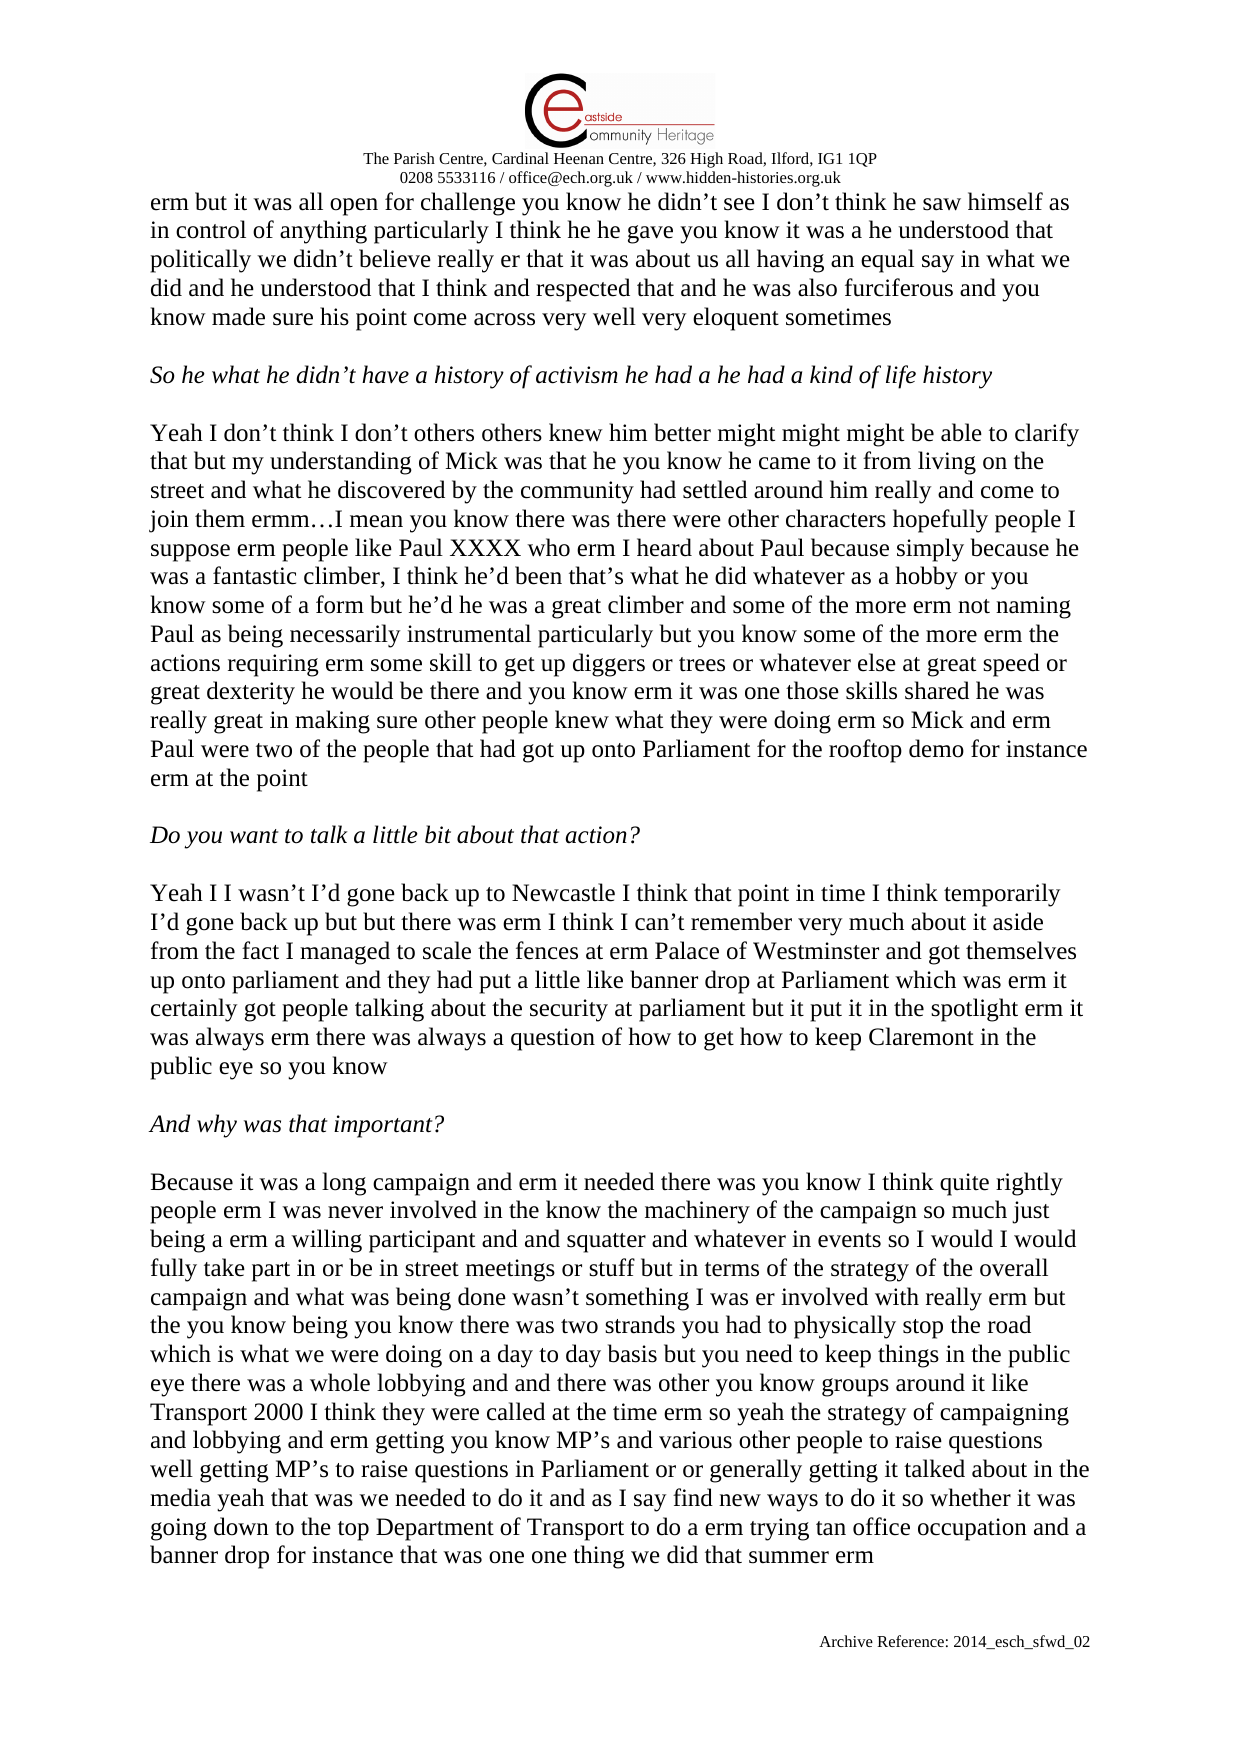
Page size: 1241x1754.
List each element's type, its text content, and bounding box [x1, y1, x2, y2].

text Because it was a long campaign and erm it needed there was you know I think quite rightly people erm I was never involved in the know the machinery of the campaign so much just being a erm a willing participant and and squatter and whatever in events so I would I would fully take part in or be in street meetings or stuff but in terms of the strategy of the overall campaign and what was being done wasn’t something I was er involved with really erm but the you know being you know there was two strands you had to physically stop the road which is what we were doing on a day to day basis but you need to keep things in the public eye there was a whole lobbying and and there was other you know groups around it like Transport 2000 I think they were called at the time erm so yeah the strategy of campaigning and lobbying and erm getting you know MP’s and various other people to raise questions well getting MP’s to raise questions in Parliament or or generally getting it talked about in the media yeah that was we needed to do it and as I say find new ways to do it so whether it was going down to the top Department of Transport to do a erm trying tan office occupation and a banner drop for instance that was one one thing we did that summer erm [150, 1167, 1090, 1569]
text So he what he didn’t have a history of activism he had a he had a kind of life history [150, 360, 1090, 388]
text Do you want to talk a little bit about that action? [150, 821, 1090, 849]
text And why was that important? [150, 1109, 1090, 1138]
text Yeah I don’t think I don’t others others knew him better might might might be able to clarify that but my understanding of Mick was that he you know he came to it from living on the street and what he discovered by the community had settled around him really and come to join them ermm…I mean you know there was there were other characters hopefully people I suppose erm people like Paul XXXX who erm I heard about Paul because simply because he was a fantastic climber, I think he’d been that’s what he did whatever as a hobby or you know some of a form but he’d he was a great climber and some of the more erm not naming Paul as being necessarily instrumental particularly but you know some of the more erm the actions requiring erm some skill to get up diggers or trees or whatever else at great speed or great dexterity he would be there and you know erm it was one those skills shared he was really great in making sure other people knew what they were doing erm so Mick and erm Paul were two of the people that had got up onto Parliament for the rooftop demo for instance erm at the point [150, 418, 1090, 791]
picture [524, 73, 716, 149]
text Yeah I I wasn’t I’d gone back up to Newcastle I think that point in time I think temporarily I’d gone back up but but there was erm I think I can’t remember very much about it aside from the fact I managed to scale the fences at erm Palace of Westminster and got themselves up onto parliament and they had put a little like banner drop at Parliament which was erm it certainly got people talking about the security at parliament but it put it in the spotlight erm it was always erm there was always a question of how to get how to keep Claremont in the public eye so you know [150, 878, 1090, 1080]
